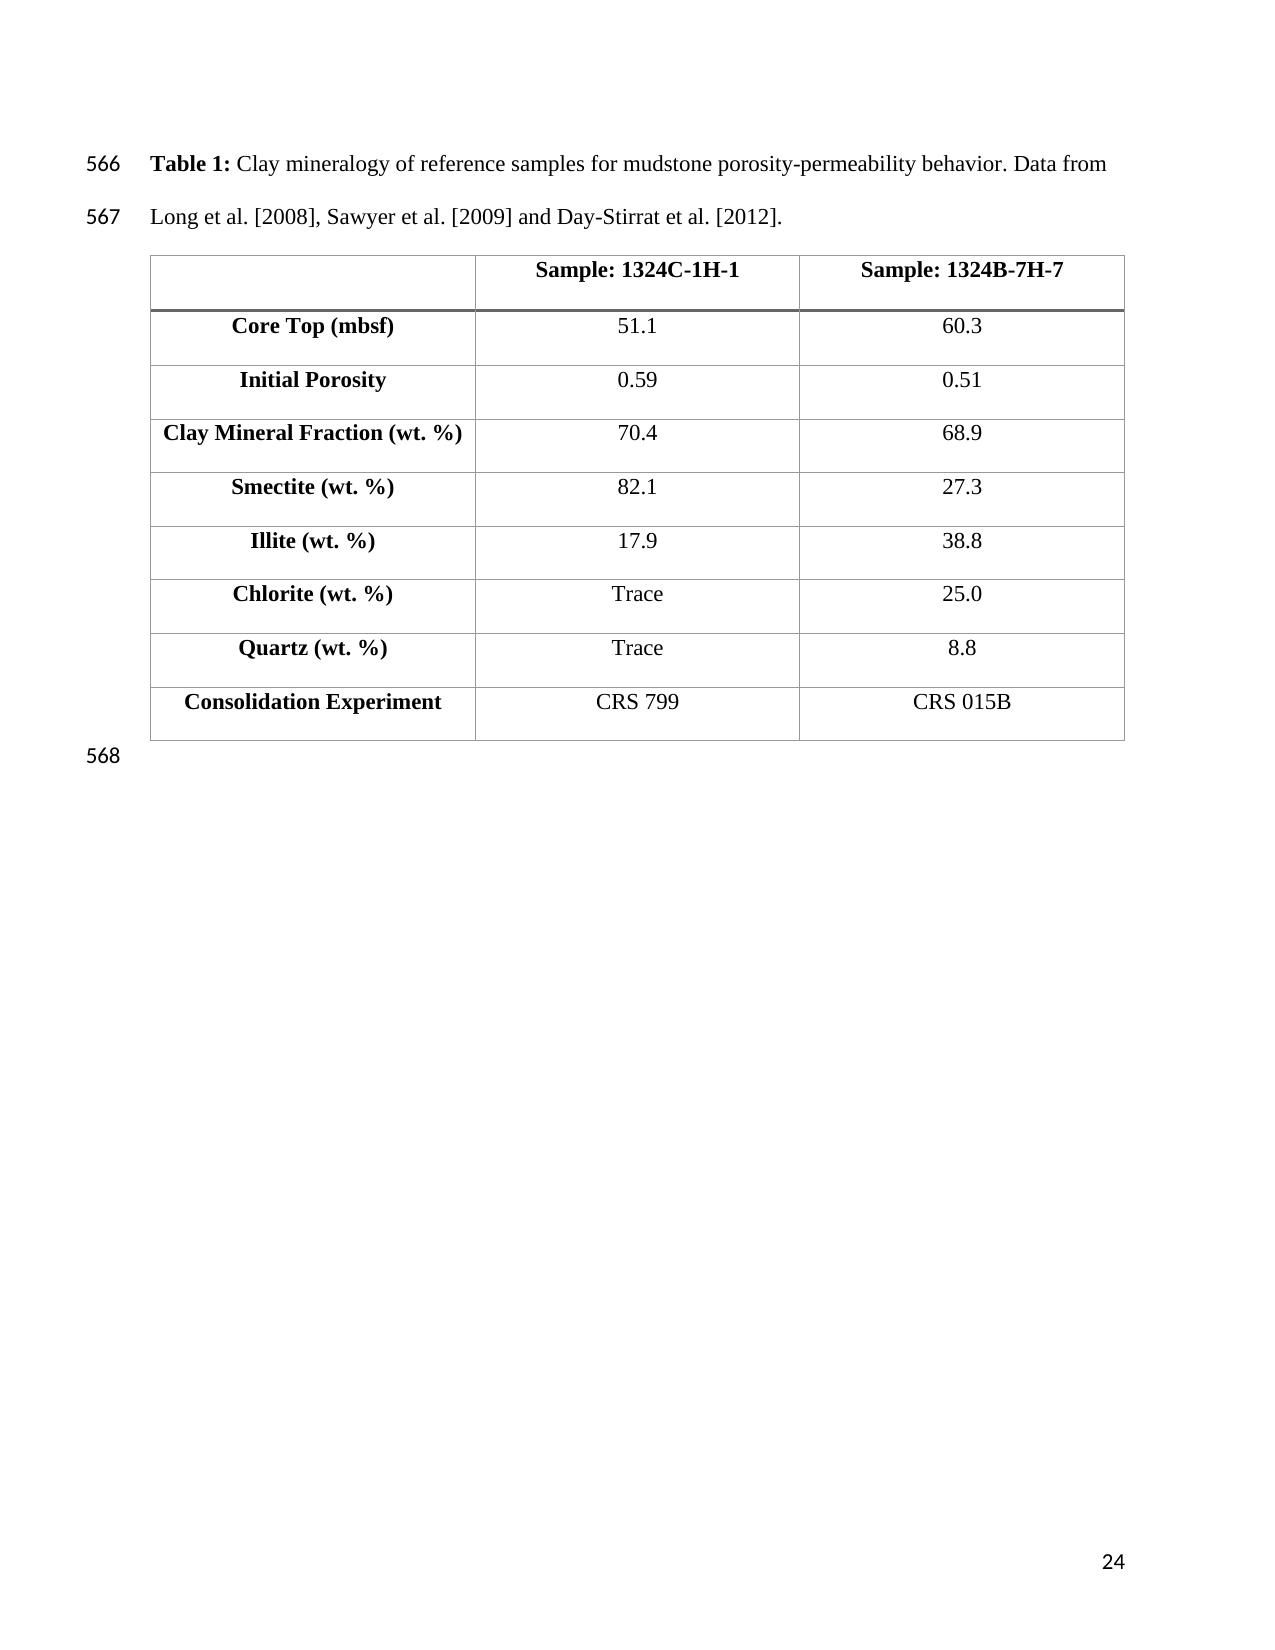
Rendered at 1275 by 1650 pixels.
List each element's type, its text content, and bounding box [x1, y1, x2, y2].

table_cell Quartz (wt. %) [151, 634, 475, 687]
table_cell Core Top (mbsf) [151, 312, 475, 365]
table_cell 51.1 [476, 312, 799, 365]
table_cell 68.9 [800, 420, 1124, 472]
table_cell 8.8 [800, 634, 1124, 687]
table_header Sample: 1324C-1H-1 [476, 256, 799, 309]
table_cell 17.9 [476, 527, 799, 579]
table_header [151, 256, 475, 309]
table_cell 38.8 [800, 527, 1124, 579]
table_cell Chlorite (wt. %) [151, 580, 475, 633]
table_cell Trace [476, 580, 799, 633]
table_cell CRS 799 [476, 688, 799, 740]
table_cell 60.3 [800, 312, 1124, 365]
table_cell Initial Porosity [151, 366, 475, 418]
table_cell 25.0 [800, 580, 1124, 633]
table_cell 27.3 [800, 473, 1124, 526]
text Table 1: Clay mineralogy of reference samples for mudstone porosity-permeability behavior. Data from Long et al. [2008], Sawyer et al. [2009] and Day-Stirrat et al. [2012]. [150, 150, 1125, 229]
table_cell CRS 015B [800, 688, 1124, 740]
table_cell Clay Mineral Fraction (wt. %) [151, 420, 475, 472]
table_cell Illite (wt. %) [151, 527, 475, 579]
table_cell Trace [476, 634, 799, 687]
table_cell Consolidation Experiment [151, 688, 475, 740]
table_cell 82.1 [476, 473, 799, 526]
table_cell 0.51 [800, 366, 1124, 418]
table_cell 0.59 [476, 366, 799, 418]
table_header Sample: 1324B-7H-7 [800, 256, 1124, 309]
table_cell Smectite (wt. %) [151, 473, 475, 526]
table_cell 70.4 [476, 420, 799, 472]
